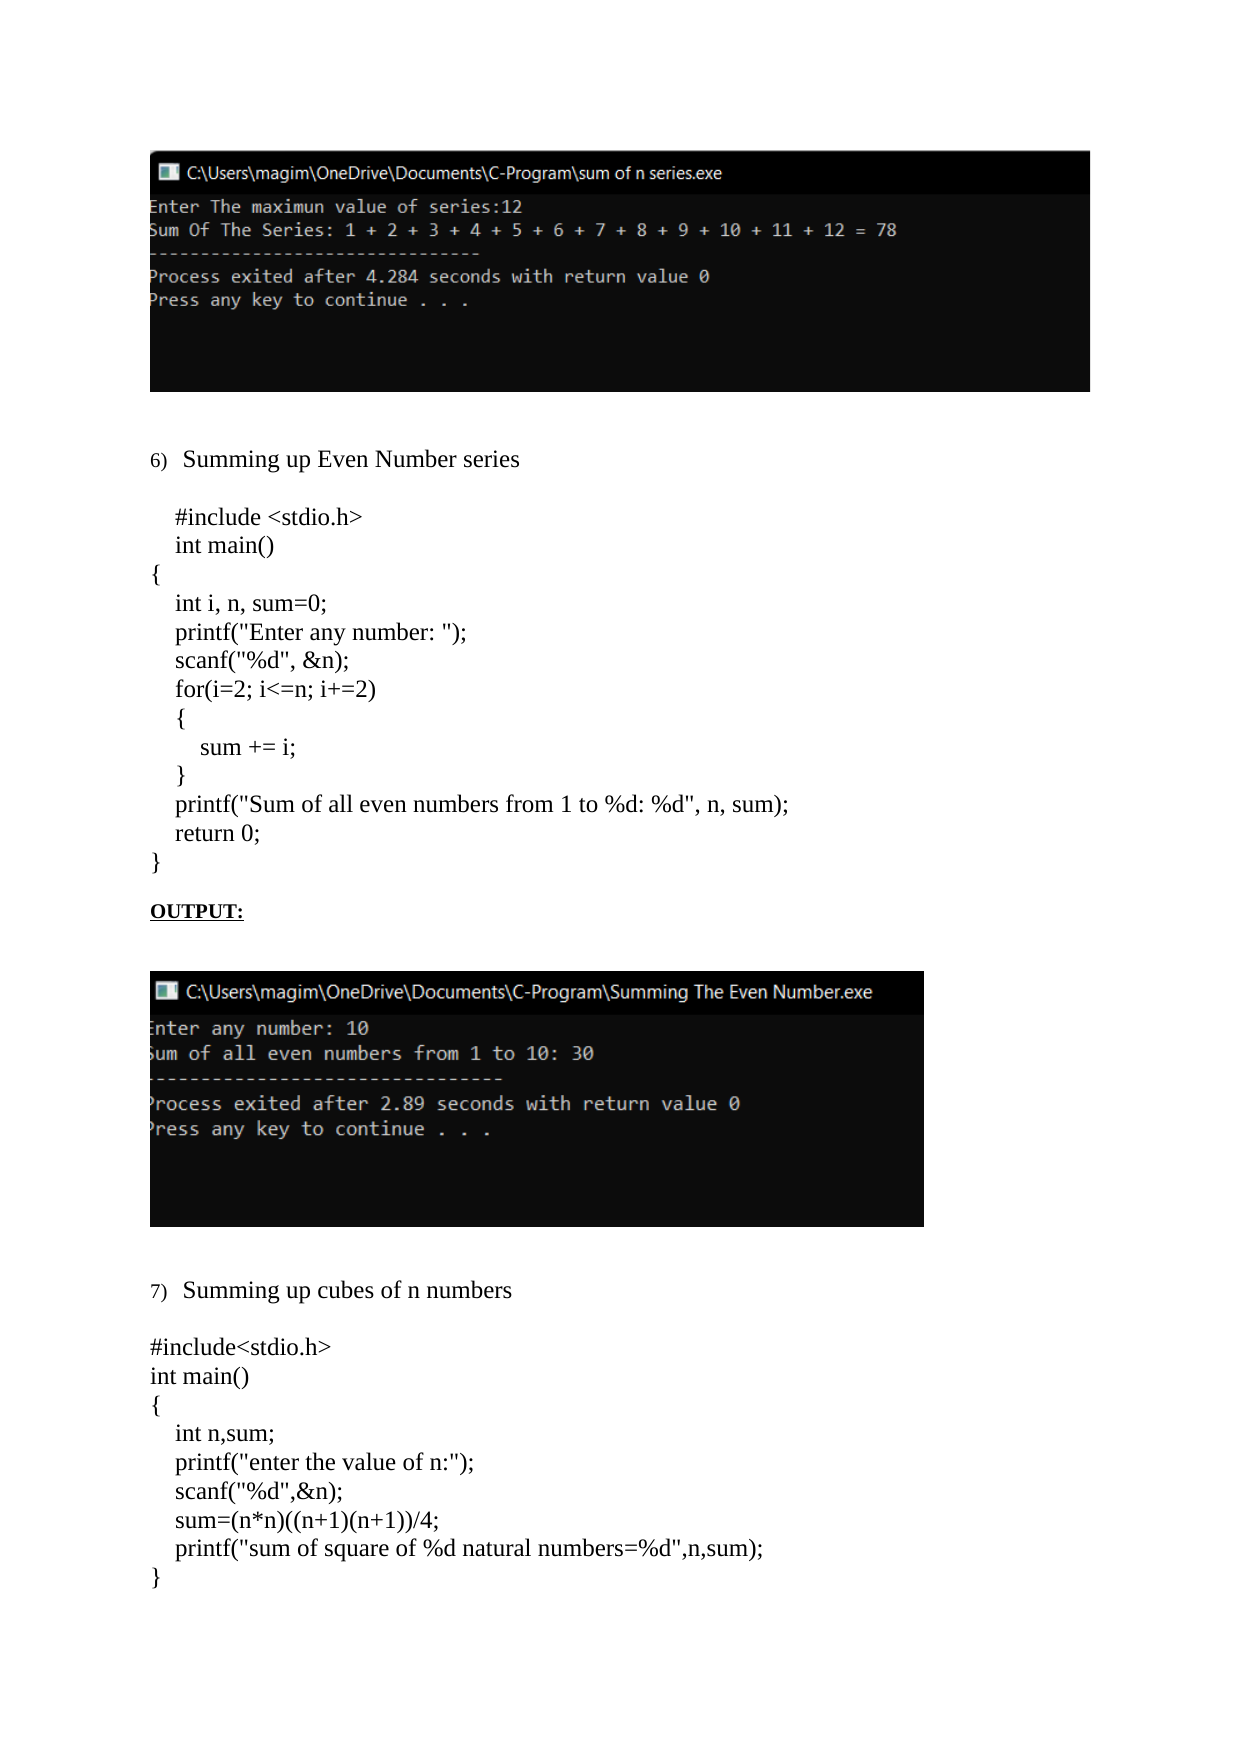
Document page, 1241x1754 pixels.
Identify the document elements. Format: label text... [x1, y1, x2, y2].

text printf("Sum of all even numbers from 1 to %d: %d", n, sum); [150, 789, 1090, 818]
text int main() [150, 1361, 1090, 1390]
picture [150, 150, 1091, 392]
list Summing up cubes of n numbers [150, 1275, 1090, 1303]
text scanf("%d",&n); [150, 1476, 1090, 1505]
text scanf("%d", &n); [150, 645, 1090, 674]
text } [150, 760, 1090, 789]
text { [150, 703, 1090, 732]
text } [150, 1562, 1090, 1591]
text { [150, 1390, 1090, 1418]
list Summing up Even Number series [150, 444, 1090, 473]
text sum=(n*n)((n+1)(n+1))/4; [150, 1505, 1090, 1533]
text #include <stdio.h> [150, 502, 1090, 530]
text sum += i; [150, 732, 1090, 760]
text { [150, 559, 1090, 588]
text #include<stdio.h> [150, 1332, 1090, 1361]
text printf("sum of square of %d natural numbers=%d",n,sum); [150, 1533, 1090, 1562]
text for(i=2; i<=n; i+=2) [150, 674, 1090, 703]
text int i, n, sum=0; [150, 588, 1090, 617]
text printf("enter the value of n:"); [150, 1447, 1090, 1476]
text } [150, 847, 1090, 875]
text printf("Enter any number: "); [150, 617, 1090, 645]
picture [150, 971, 924, 1227]
text int main() [150, 530, 1090, 559]
text OUTPUT: [150, 899, 1090, 923]
text return 0; [150, 818, 1090, 847]
text int n,sum; [150, 1418, 1090, 1447]
